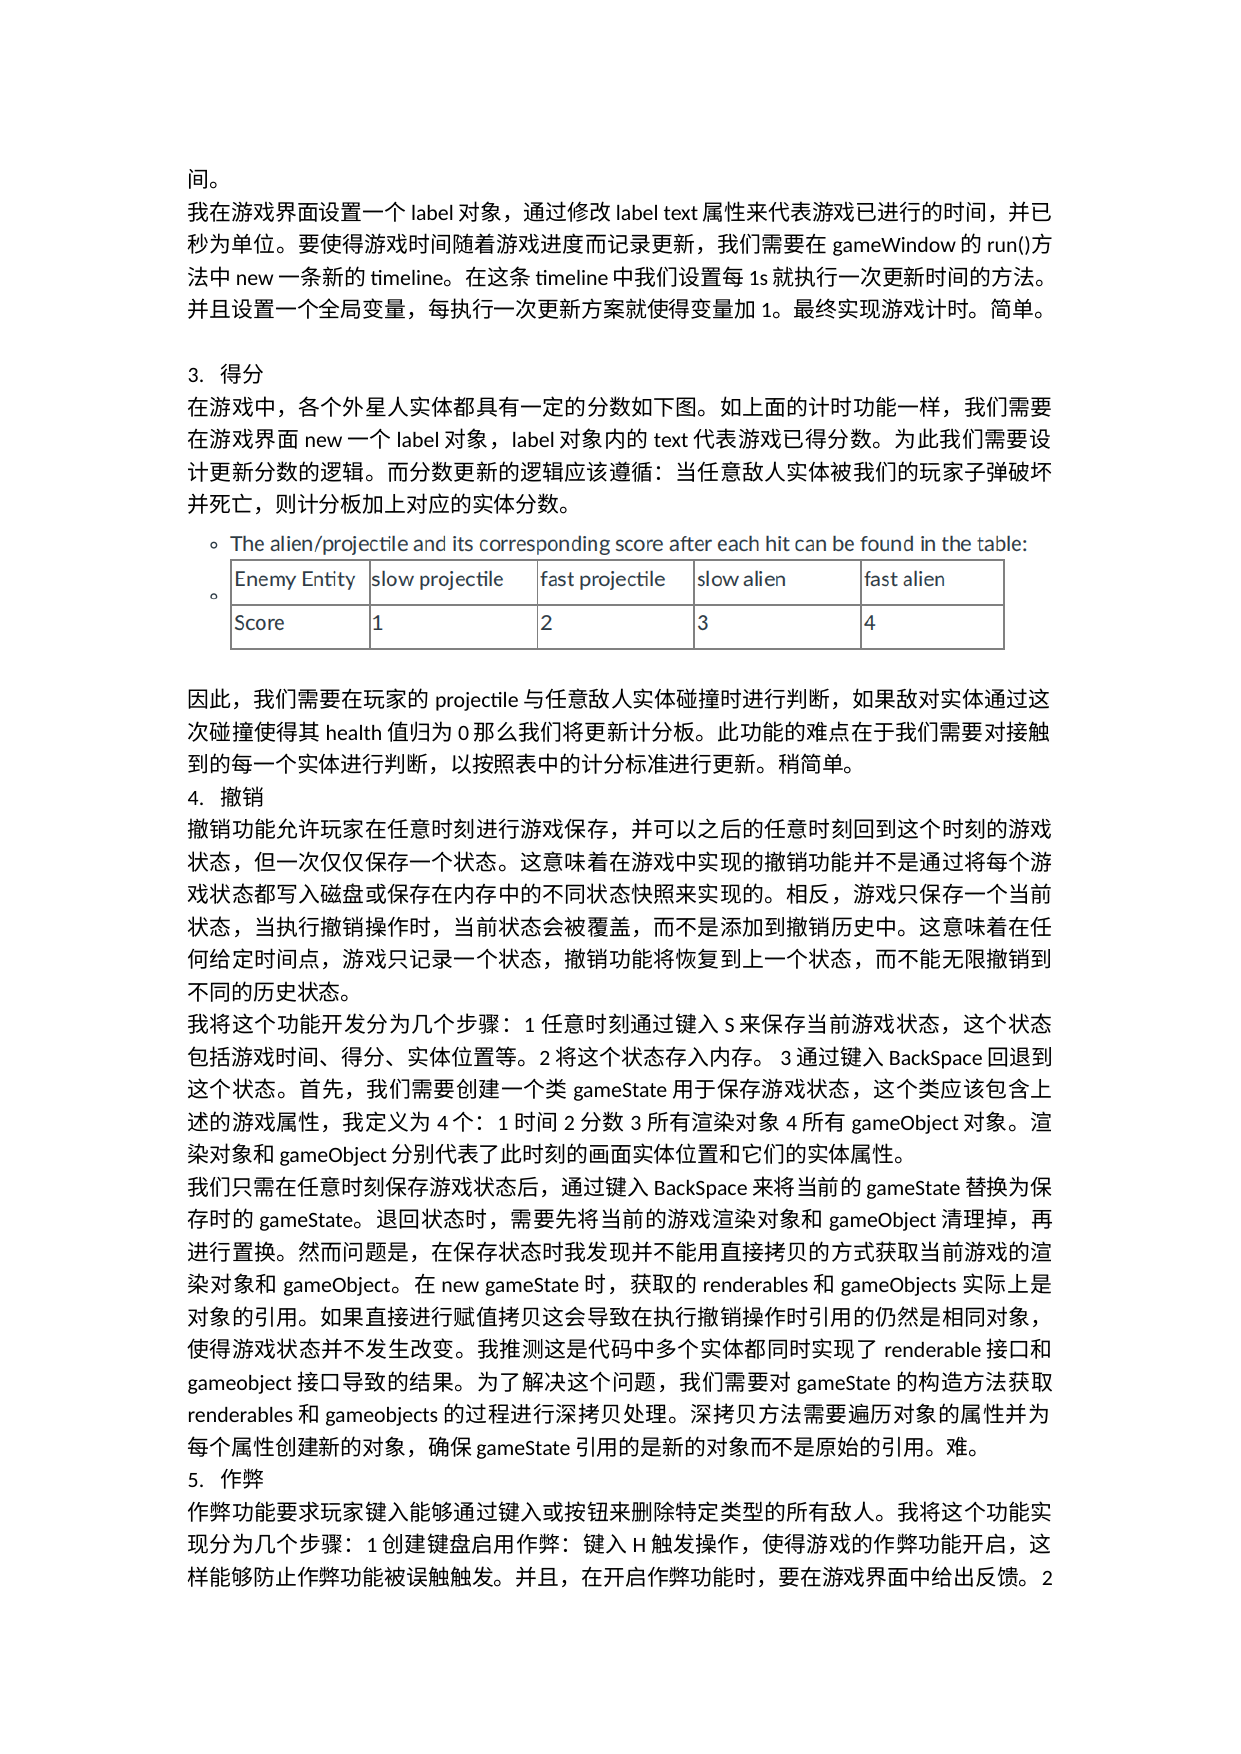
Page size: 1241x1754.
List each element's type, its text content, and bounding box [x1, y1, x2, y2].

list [187, 162, 1053, 194]
list 我们只需在任意时刻保存游戏状态后，通过键入BackSpace来将当前的gameState替换为保存时的gameState。退回状态时，需要先将当前的游戏渲染对象和gameObject清理掉，再进行置换。然而问题是，在保存状态时我发现并不能用直接拷贝的方式获取当前游戏的渲染对象和gameObject。在new gameState时，获取的renderables和gameObjects实际上是对象的引用。如果直接进行赋值拷贝这会导致在执行撤销操作时引用的仍然是相同对象，使得游戏状态并不发生改变。我推测这是代码中多个实体都同时实现了renderable接口和gameobject接口导致的结果。为了解决这个问题，我们需要对gameState的构造方法获取renderables和gameobjects的过程进行深拷贝处理。深拷贝方法需要遍历对象的属性并为每个属性创建新的对象，确保gameState引用的是新的对象而不是原始的引用。难。 [187, 1169, 1053, 1462]
list 得分 [187, 357, 1053, 389]
list 我在游戏界面设置一个label对象，通过修改label text属性来代表游戏已进行的时间，并已秒为单位。要使得游戏时间随着游戏进度而记录更新，我们需要在gameWindow的run()方法中new 一条新的timeline。在这条timeline中我们设置每1s就执行一次更新时间的方法。 [187, 194, 1053, 292]
list 在游戏中，各个外星人实体都具有一定的分数如下图。如上面的计时功能一样，我们需要在游戏界面new一个label对象，label对象内的text代表游戏已得分数。为此我们需要设计更新分数的逻辑。而分数更新的逻辑应该遵循：当任意敌人实体被我们的玩家子弹破坏并死亡，则计分板加上对应的实体分数。 [187, 389, 1053, 519]
picture [187, 519, 1053, 658]
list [187, 1494, 1053, 1592]
list 并且设置一个全局变量，每执行一次更新方案就使得变量加1。最终实现游戏计时。简单。 [187, 292, 1053, 324]
list 因此，我们需要在玩家的projectile与任意敌人实体碰撞时进行判断，如果敌对实体通过这次碰撞使得其health值归为0那么我们将更新计分板。此功能的难点在于我们需要对接触到的每一个实体进行判断，以按照表中的计分标准进行更新。稍简单。 [187, 682, 1053, 779]
list 撤销 [187, 779, 1053, 812]
list 撤销功能允许玩家在任意时刻进行游戏保存，并可以之后的任意时刻回到这个时刻的游戏状态，但一次仅仅保存一个状态。这意味着在游戏中实现的撤销功能并不是通过将每个游戏状态都写入磁盘或保存在内存中的不同状态快照来实现的。相反，游戏只保存一个当前状态，当执行撤销操作时，当前状态会被覆盖，而不是添加到撤销历史中。这意味着在任何给定时间点，游戏只记录一个状态，撤销功能将恢复到上一个状态，而不能无限撤销到不同的历史状态。 [187, 812, 1053, 1007]
list 作弊 [187, 1462, 1053, 1494]
list 我将这个功能开发分为几个步骤：1 任意时刻通过键入S来保存当前游戏状态，这个状态包括游戏时间、得分、实体位置等。2 将这个状态存入内存。 3 通过键入BackSpace回退到这个状态。首先，我们需要创建一个类gameState用于保存游戏状态，这个类应该包含上述的游戏属性，我定义为4个：1 时间 2 分数 3 所有渲染对象 4 所有gameObject对象。渲染对象和gameObject分别代表了此时刻的画面实体位置和它们的实体属性。 [187, 1007, 1053, 1169]
